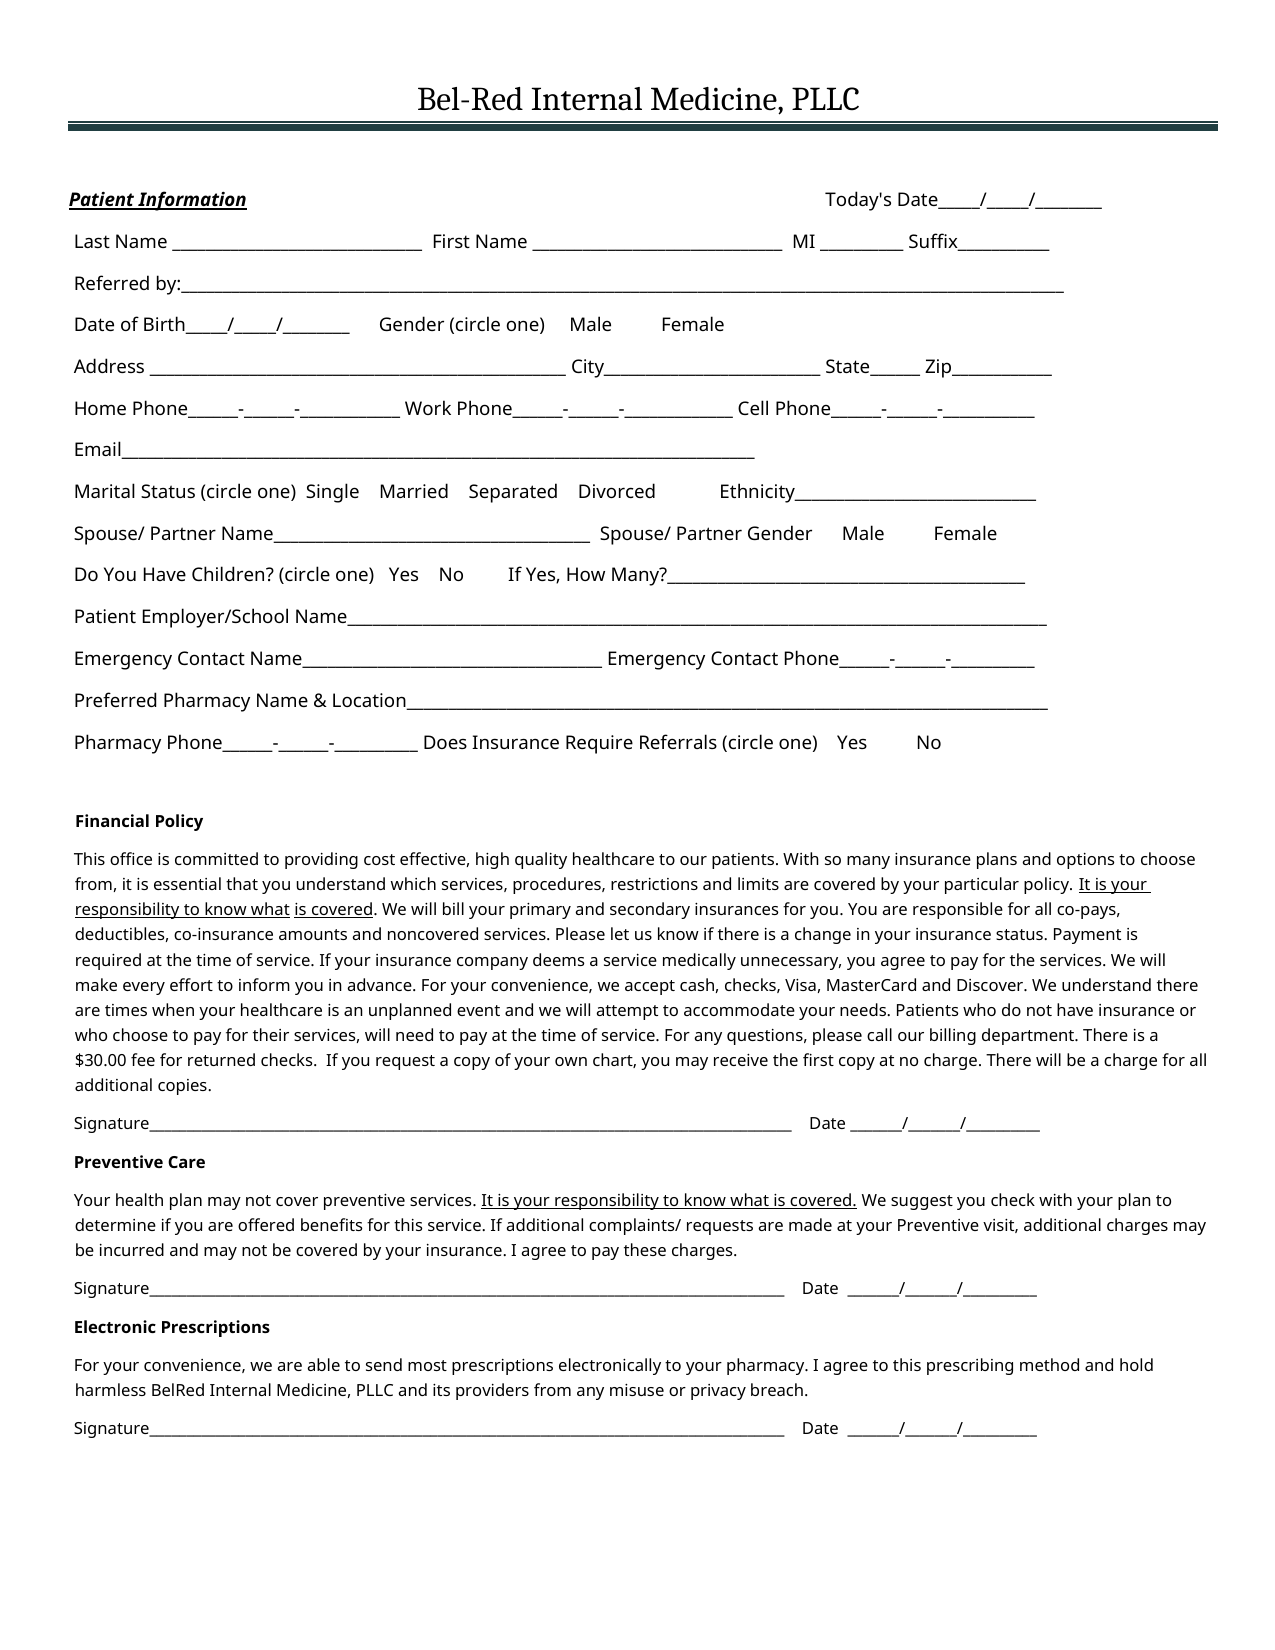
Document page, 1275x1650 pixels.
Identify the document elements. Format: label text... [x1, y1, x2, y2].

text Last Name ______________________________ First Name ______________________________ MI __________ Suffix___________ [73, 228, 1209, 254]
text Emergency Contact Name____________________________________ Emergency Contact Phone______-______-__________ [73, 646, 1083, 671]
text Email____________________________________________________________________________ [73, 437, 1209, 462]
text Date of Birth_____/_____/________ Gender (circle one) Male Female [73, 312, 1209, 337]
subtitle Financial Policy [75, 809, 1209, 832]
text Do You Have Children? (circle one) Yes No If Yes, How Many?___________________________________________ [73, 562, 1209, 587]
text Signature______________________________________________________________________________________ Date _______/_______/__________ [73, 1417, 1209, 1439]
text Spouse/ Partner Name______________________________________ Spouse/ Partner Gender Male Female [73, 520, 1209, 546]
text Home Phone______-______-____________ Work Phone______-______-_____________ Cell Phone______-______-___________ [73, 395, 1209, 421]
text Preferred Pharmacy Name & Location_____________________________________________________________________________ [73, 688, 1209, 713]
text Signature______________________________________________________________________________________ Date _______/_______/__________ [73, 1277, 1209, 1300]
text For your convenience, we are able to send most prescriptions electronically to your pharmacy. I agree to this prescribing method and hold harmless BelRed Internal Medicine, PLLC and its providers from any misuse or privacy breach. [73, 1353, 1209, 1401]
text Referred by:__________________________________________________________________________________________________________ [73, 270, 1209, 296]
text Patient Employer/School Name____________________________________________________________________________________ [73, 603, 1083, 629]
text Signature_______________________________________________________________________________________ Date _______/_______/__________ [73, 1112, 1209, 1135]
text Patient Information Today's Date_____/_____/________ [68, 187, 1209, 212]
text Marital Status (circle one) Single Married Separated Divorced Ethnicity_____________________________ [73, 478, 1209, 504]
subtitle Bel-Red Internal Medicine, PLLC [67, 80, 1210, 160]
subtitle Electronic Prescriptions [73, 1315, 1209, 1338]
subtitle Preventive Care [73, 1150, 1209, 1173]
text Your health plan may not cover preventive services. It is your responsibility to know what is covered. We suggest you check with your plan to determine if you are offered benefits for this service. If additional complaints/ requests are made at your Preventive visit, additional charges may be incurred and may not be covered by your insurance. I agree to pay these charges. [73, 1188, 1209, 1261]
text Pharmacy Phone______-______-__________ Does Insurance Require Referrals (circle one) Yes No [73, 729, 1209, 755]
text Address __________________________________________________ City__________________________ State______ Zip____________ [73, 353, 1209, 379]
text This office is committed to providing cost effective, high quality healthcare to our patients. With so many insurance plans and options to choose from, it is essential that you understand which services, procedures, restrictions and limits are covered by your particular policy. It is your responsibility to know what is covered. We will bill your primary and secondary insurances for you. You are responsible for all co-pays, deductibles, co-insurance amounts and noncovered services. Please let us know if there is a change in your insurance status. Payment is required at the time of service. If your insurance company deems a service medically unnecessary, you agree to pay for the services. We will make every effort to inform you in advance. For your convenience, we accept cash, checks, Visa, MasterCard and Discover. We understand there are times when your healthcare is an unplanned event and we will attempt to accommodate your needs. Patients who do not have insurance or who choose to pay for their services, will need to pay at the time of service. For any questions, please call our billing department. There is a $30.00 fee for returned checks. If you request a copy of your own chart, you may receive the first copy at no charge. There will be a charge for all additional copies. [73, 848, 1209, 1096]
